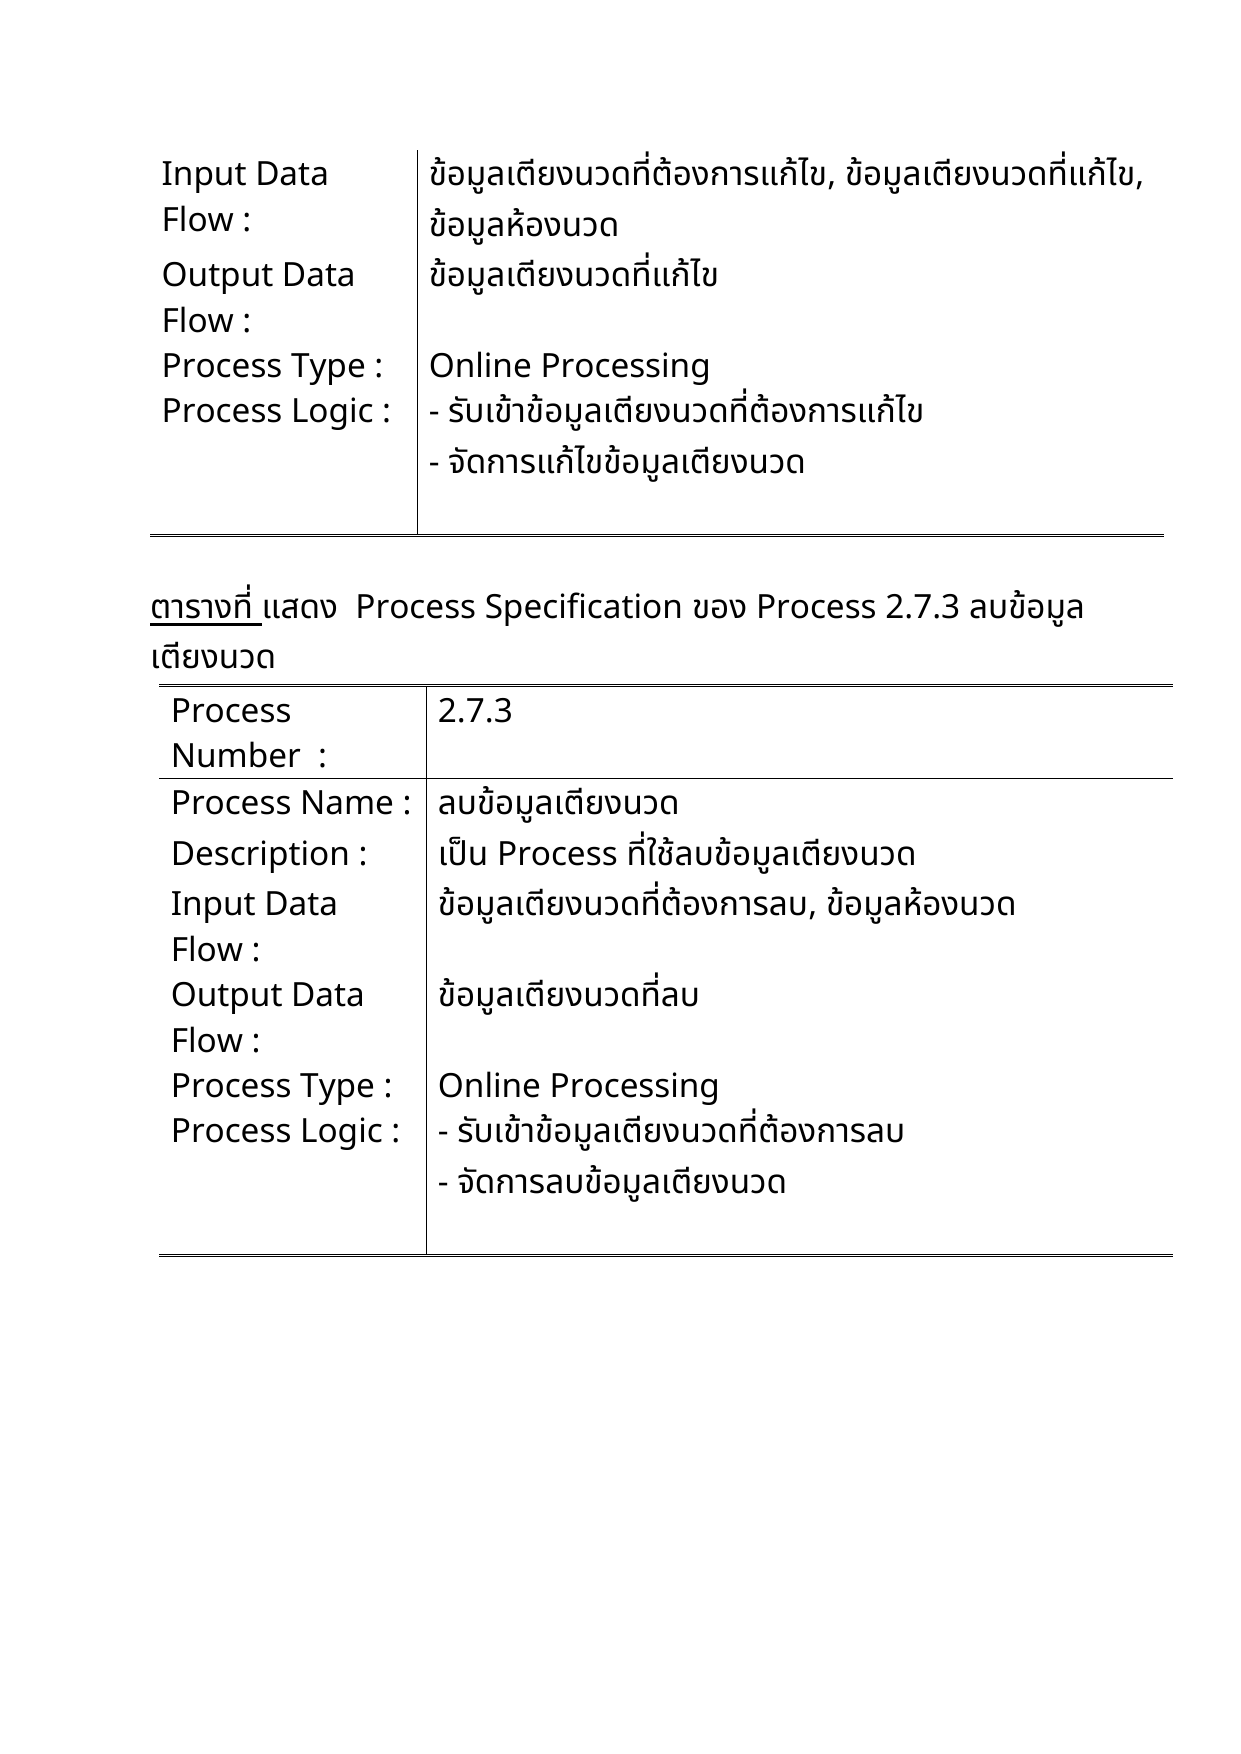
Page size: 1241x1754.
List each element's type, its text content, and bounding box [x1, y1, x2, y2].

table_cell Online Processing [427, 1062, 1173, 1107]
table_header 2.7.3 [427, 687, 1173, 777]
table_cell Output Data Flow : [150, 251, 417, 342]
table_cell - รับเข้าข้อมูลเตียงนวดที่ต้องการแก้ไข - จัดการแก้ไขข้อมูลเตียงนวด [418, 387, 1163, 534]
table_cell - รับเข้าข้อมูลเตียงนวดที่ต้องการลบ - จัดการลบข้อมูลเตียงนวด [427, 1107, 1173, 1254]
table_cell ข้อมูลเตียงนวดที่แก้ไข [418, 251, 1163, 342]
table_cell Process Name : [159, 779, 426, 829]
table_cell Input Data Flow : [159, 880, 426, 971]
table_cell Output Data Flow : [159, 971, 426, 1062]
table_cell ลบข้อมูลเตียงนวด [427, 779, 1173, 829]
table_cell Process Logic : [159, 1107, 426, 1254]
text ตารางที่ แสดง Process Specification ของ Process 2.7.3 ลบข้อมูลเตียงนวด [150, 582, 1090, 683]
table_cell Description : [159, 830, 426, 880]
table_cell ข้อมูลเตียงนวดที่ลบ [427, 971, 1173, 1062]
table_cell Process Type : [159, 1062, 426, 1107]
table_cell Online Processing [418, 342, 1163, 387]
table_cell Input Data Flow : [150, 150, 417, 251]
table_header Process Number : [159, 687, 426, 777]
table_cell Process Type : [150, 342, 417, 387]
table_cell ข้อมูลเตียงนวดที่ต้องการแก้ไข, ข้อมูลเตียงนวดที่แก้ไข, ข้อมูลห้องนวด [418, 150, 1163, 251]
table_cell ข้อมูลเตียงนวดที่ต้องการลบ, ข้อมูลห้องนวด [427, 880, 1173, 971]
table_cell Process Logic : [150, 387, 417, 534]
table_cell เป็น Process ที่ใช้ลบข้อมูลเตียงนวด [427, 830, 1173, 880]
